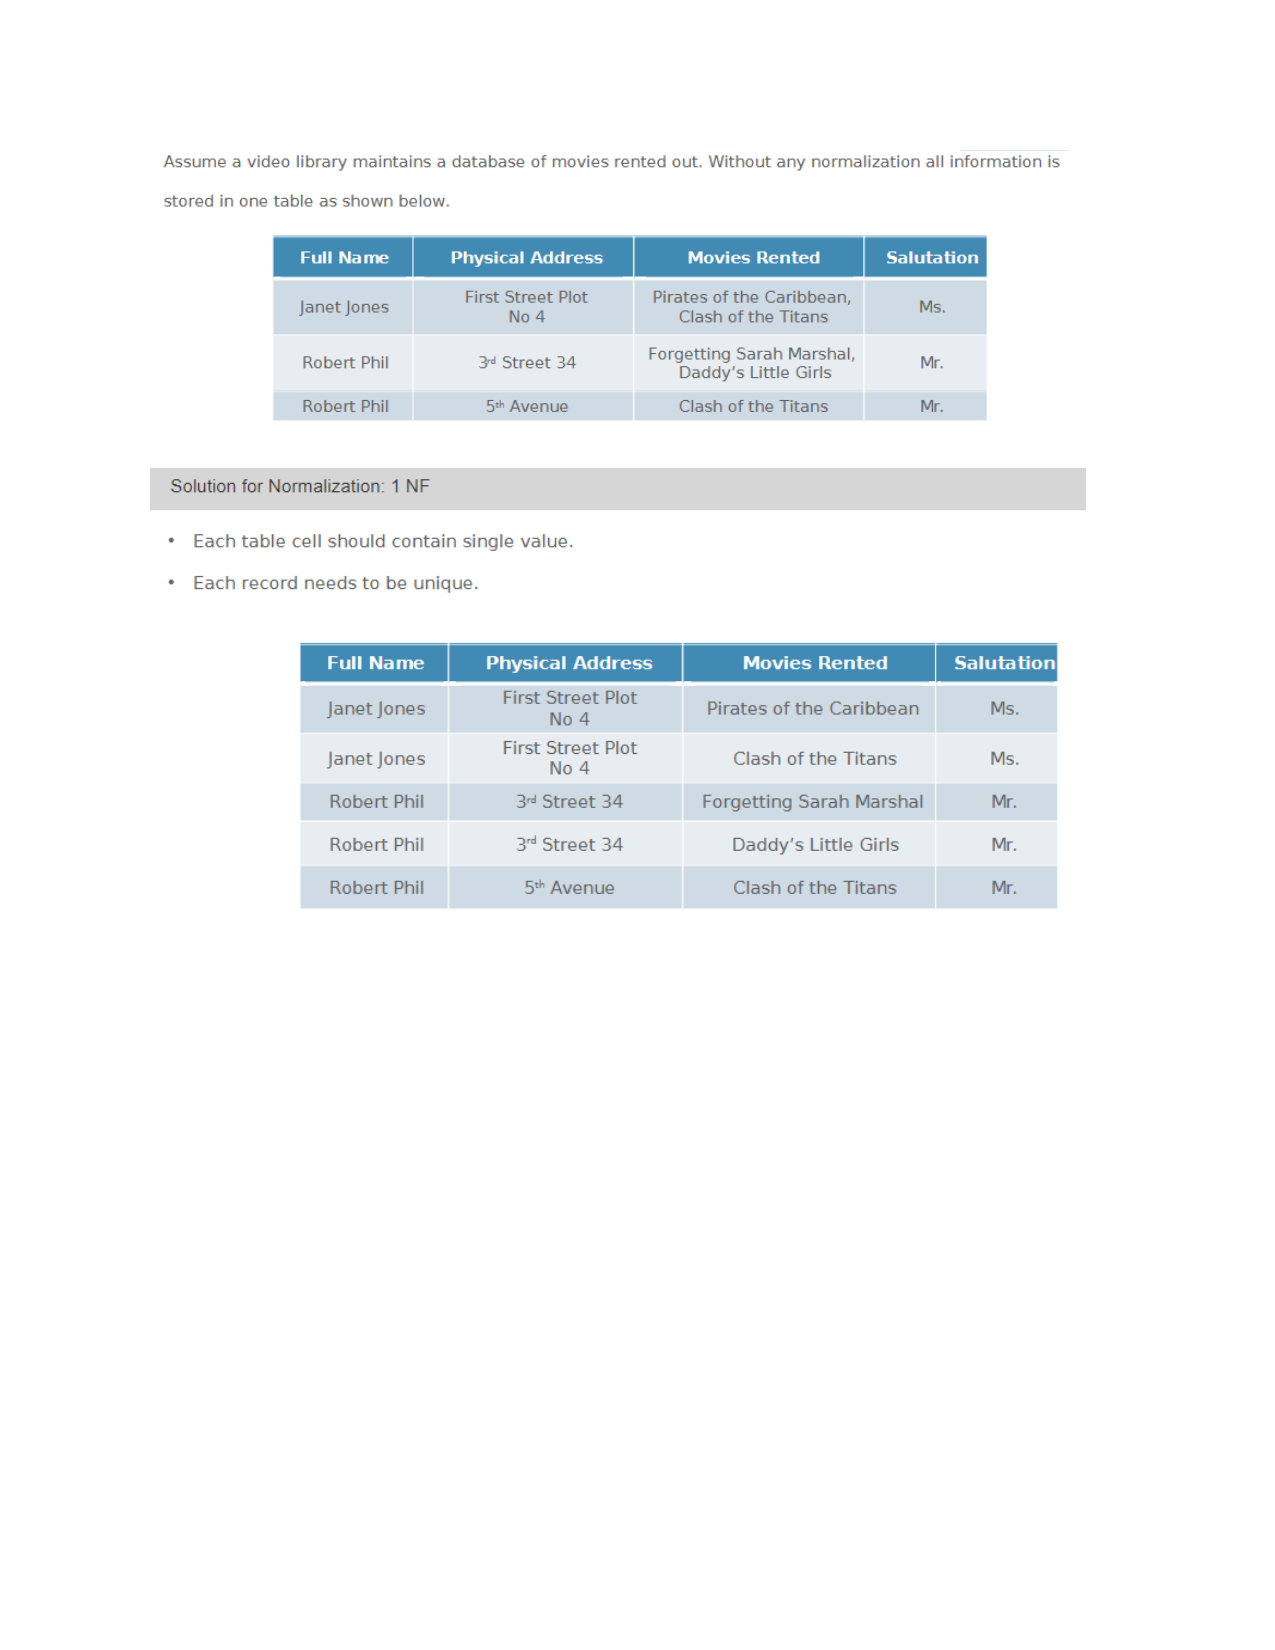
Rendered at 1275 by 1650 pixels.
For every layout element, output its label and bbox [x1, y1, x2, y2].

picture [150, 468, 1086, 934]
picture [150, 150, 1068, 444]
